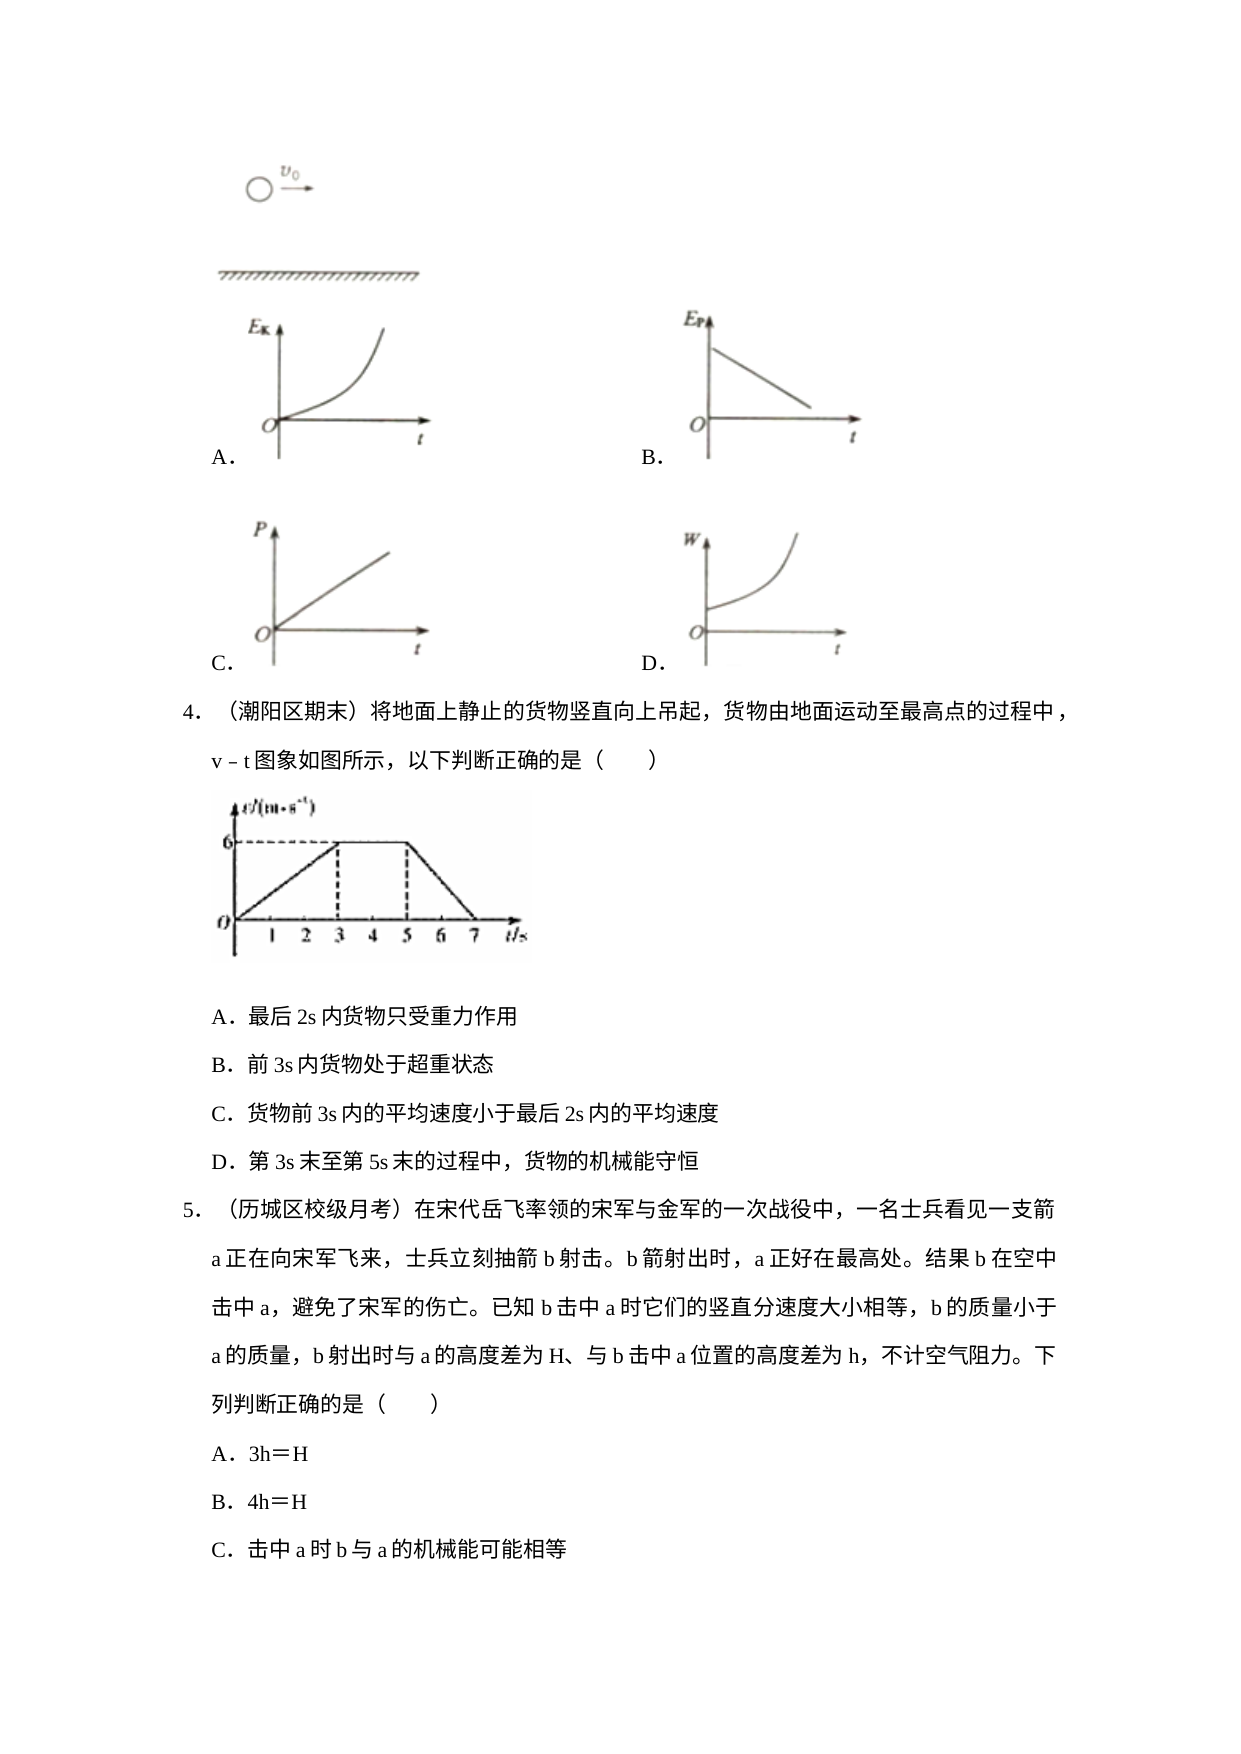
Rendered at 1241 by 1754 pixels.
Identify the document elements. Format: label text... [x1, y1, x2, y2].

text 5．（历城区校级月考）在宋代岳飞率领的宋军与金军的一次战役中，一名士兵看见一支箭a正在向宋军飞来，士兵立刻抽箭b射击。b箭射出时，a正好在最高处。结果b在空中击中a，避免了宋军的伤亡。已知b击中a时它们的竖直分速度大小相等，b的质量小于a的质量，b射出时与a的高度差为H、与b击中a位置的高度差为h，不计空气阻力。下列判断正确的是（ ） [183, 1192, 1058, 1419]
picture [247, 515, 436, 671]
text A．最后2s内货物只受重力作用 [183, 998, 1058, 1031]
picture [677, 304, 867, 464]
text C．击中a时b与a的机械能可能相等 [183, 1532, 1058, 1564]
text D．第3s末至第5s末的过程中，货物的机械能守恒 [183, 1143, 1058, 1176]
text B．前3s内货物处于超重状态 [183, 1047, 1058, 1079]
text 4．（潮阳区期末）将地面上静止的货物竖直向上吊起，货物由地面运动至最高点的过程中，v﹣t图象如图所示，以下判断正确的是（ ） [183, 694, 1058, 775]
text A．3h＝H [183, 1435, 1058, 1468]
text C．货物前3s内的平均速度小于最后2s内的平均速度 [183, 1095, 1058, 1128]
picture [211, 161, 426, 287]
picture [248, 312, 437, 464]
picture [211, 790, 532, 963]
picture [678, 526, 853, 671]
text B．4h＝H [183, 1483, 1058, 1516]
